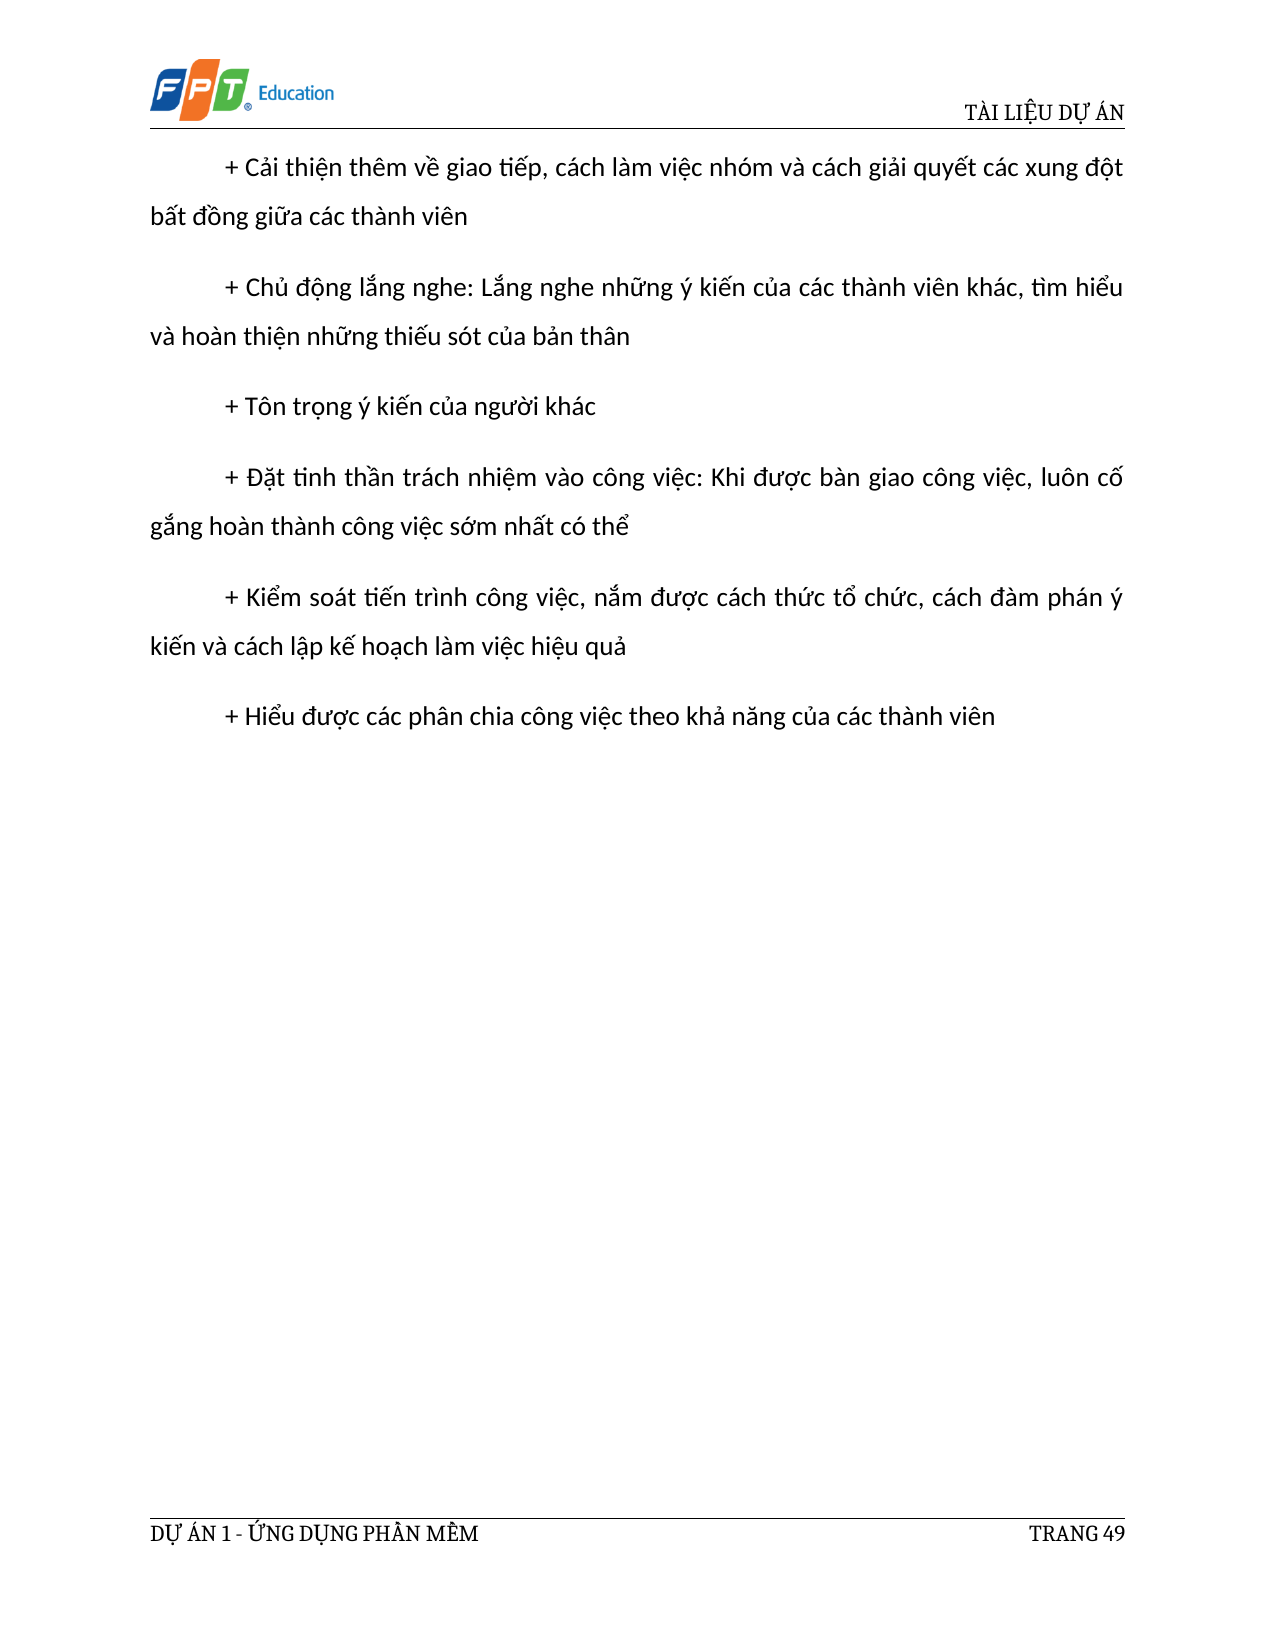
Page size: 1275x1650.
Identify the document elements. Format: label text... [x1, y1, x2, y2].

text + Cải thiện thêm về giao tiếp, cách làm việc nhóm và cách giải quyết các xung đột bất đồng giữa các thành viên [150, 150, 1125, 232]
text + Đặt tinh thần trách nhiệm vào công việc: Khi được bàn giao công việc, luôn cố gắng hoàn thành công việc sớm nhất có thể [150, 460, 1125, 542]
text + Chủ động lắng nghe: Lắng nghe những ý kiến của các thành viên khác, tìm hiểu và hoàn thiện những thiếu sót của bản thân [150, 270, 1125, 352]
text + Tôn trọng ý kiến của người khác [150, 389, 1125, 423]
text + Hiểu được các phân chia công việc theo khả năng của các thành viên [150, 699, 1125, 732]
text + Kiểm soát tiến trình công việc, nắm được cách thức tổ chức, cách đàm phán ý kiến và cách lập kế hoạch làm việc hiệu quả [150, 580, 1125, 662]
picture [150, 59, 336, 121]
